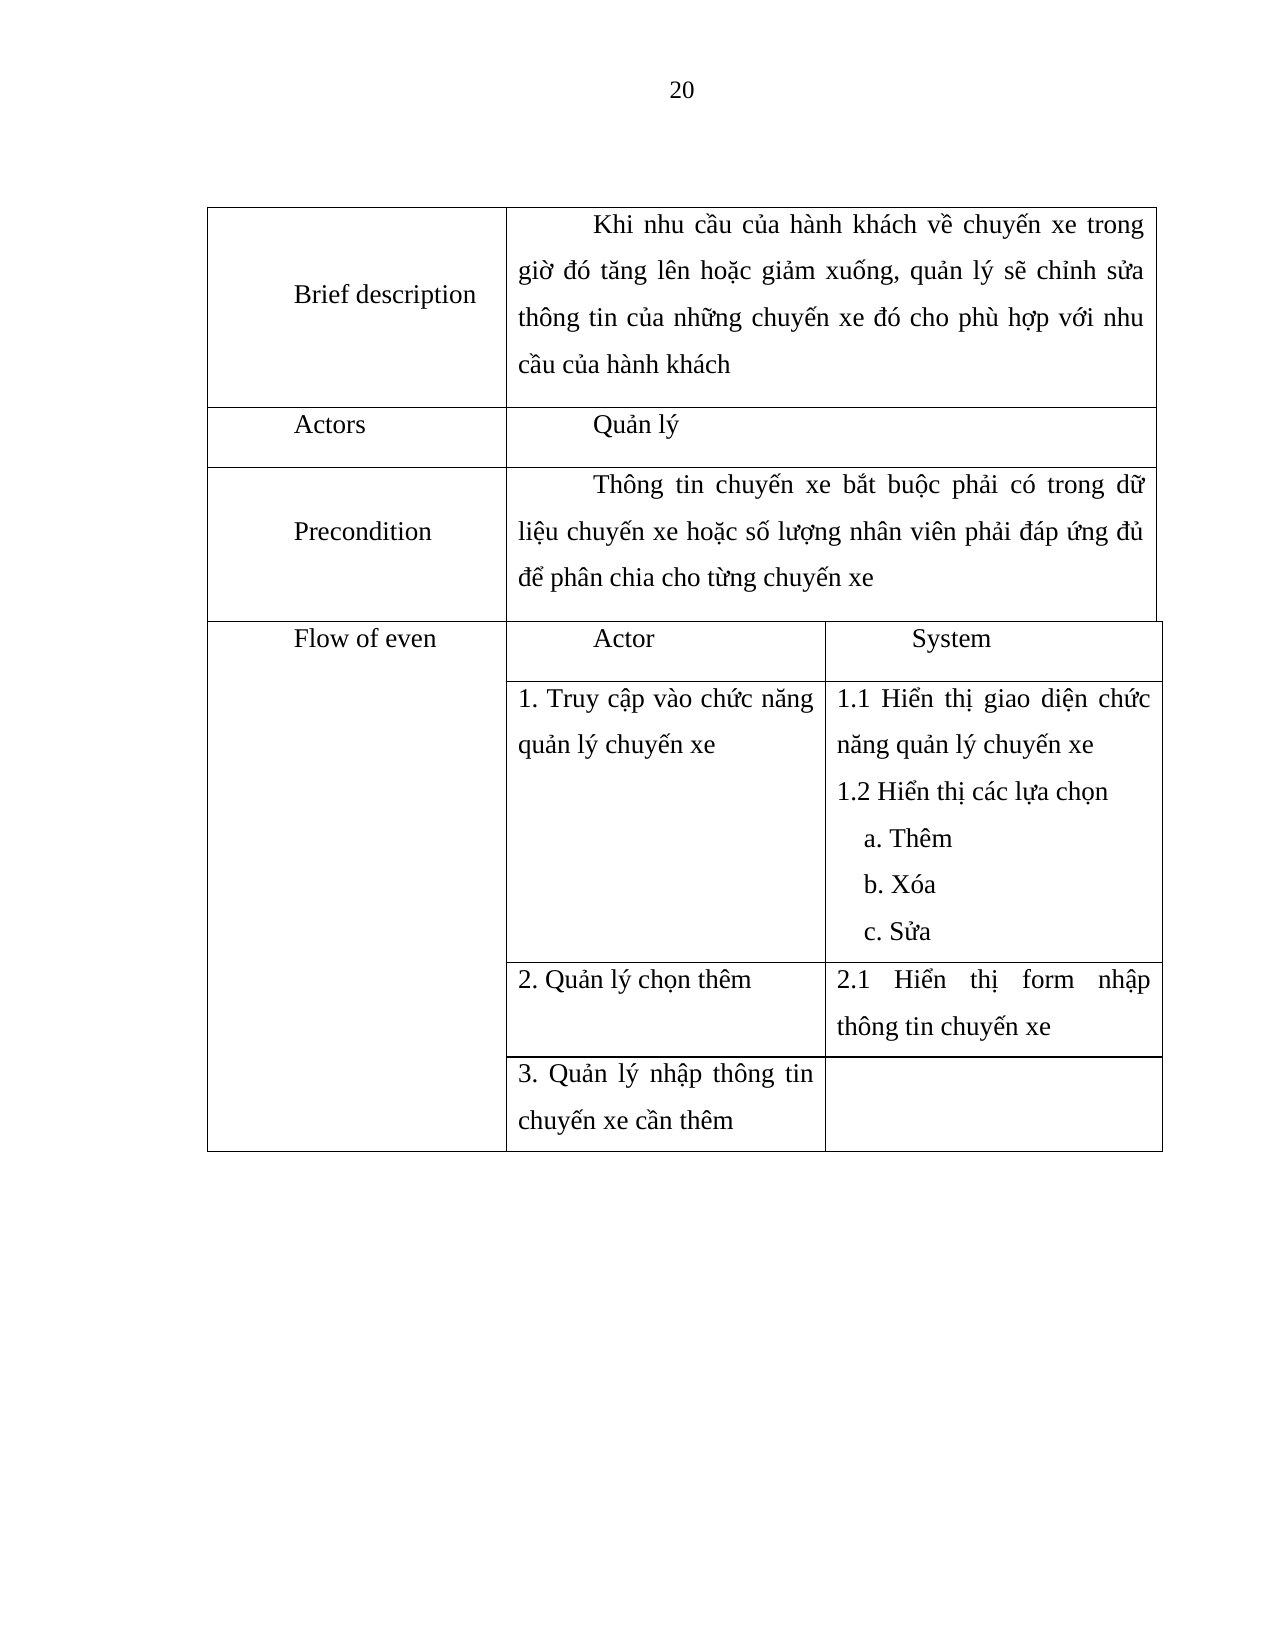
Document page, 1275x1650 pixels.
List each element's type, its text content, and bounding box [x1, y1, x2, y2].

table_cell 2.1 Hiển thị form nhập thông tin chuyến xe [826, 963, 1162, 1056]
table_cell 3. Quản lý nhập thông tin chuyến xe cần thêm [507, 1058, 825, 1151]
table_cell System [826, 622, 1162, 681]
table_cell Thông tin chuyến xe bắt buộc phải có trong dữ liệu chuyến xe hoặc số lượng nhân viên phải đáp ứng đủ để phân chia cho từng chuyến xe [507, 468, 1156, 621]
table_cell Actors [208, 408, 506, 467]
table_cell Actor [507, 622, 825, 681]
table_cell Khi nhu cầu của hành khách về chuyến xe trong giờ đó tăng lên hoặc giảm xuống, quản lý sẽ chỉnh sửa thông tin của những chuyến xe đó cho phù hợp với nhu cầu của hành khách [507, 208, 1156, 407]
table_cell Precondition [208, 468, 506, 621]
table_cell Quản lý [507, 408, 1156, 467]
table_cell Brief description [208, 208, 506, 407]
table_cell 1.1 Hiển thị giao diện chức năng quản lý chuyến xe 1.2 Hiển thị các lựa chọn a. Thêm b. Xóa c. Sửa [826, 682, 1162, 962]
table_cell Flow of even [208, 622, 506, 1151]
table_cell [826, 1058, 1162, 1151]
table_cell 1. Truy cập vào chức năng quản lý chuyến xe [507, 682, 825, 962]
table_cell 2. Quản lý chọn thêm [507, 963, 825, 1056]
